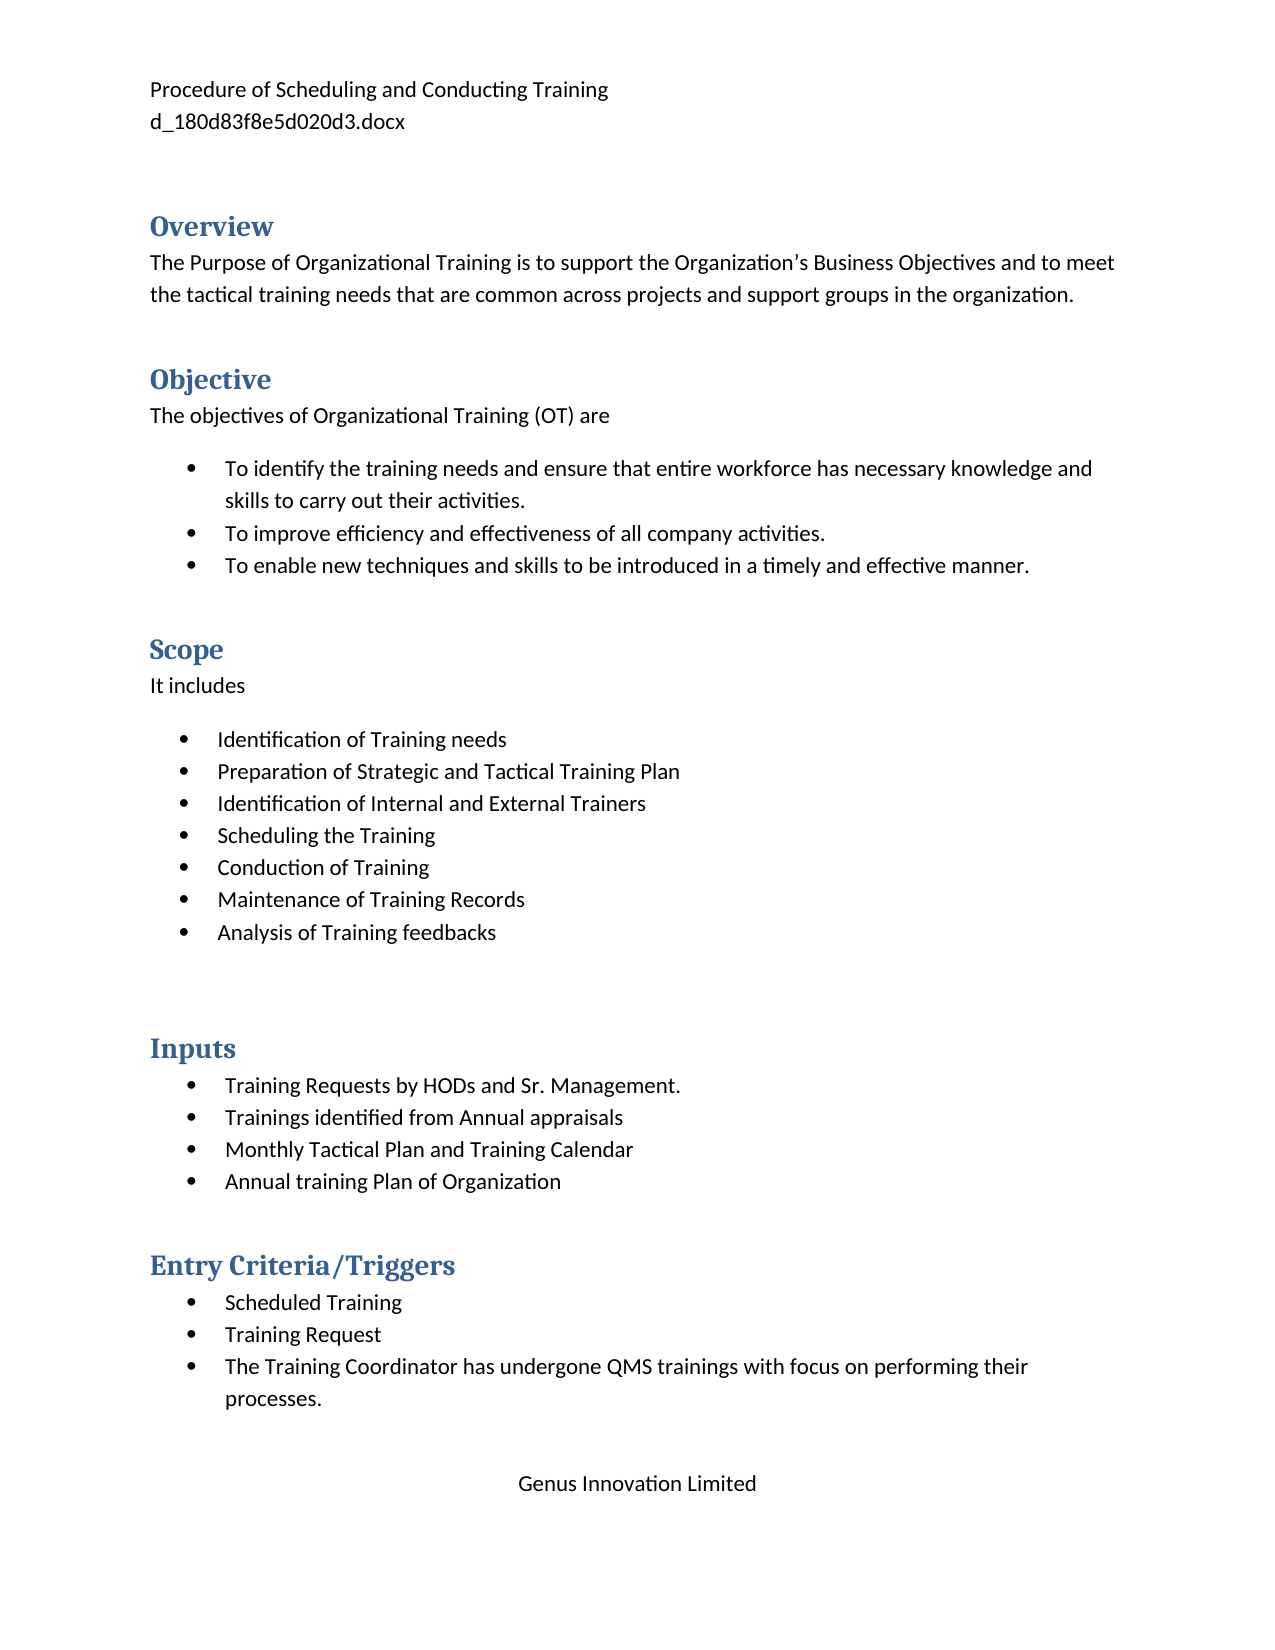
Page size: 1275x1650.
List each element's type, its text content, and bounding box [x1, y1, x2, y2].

subtitle Entry Criteria/Triggers [150, 1249, 1125, 1283]
list To improve efficiency and effectiveness of all company activities. [187, 519, 1125, 547]
text The objectives of Organizational Training (OT) are [150, 401, 1125, 429]
list Analysis of Training feedbacks [180, 918, 1125, 978]
subtitle Objective [150, 363, 1125, 396]
list The Training Coordinator has undergone QMS trainings with focus on performing their processes. [187, 1352, 1125, 1413]
list Monthly Tactical Plan and Training Calendar [187, 1135, 1125, 1163]
subtitle Overview [150, 210, 1125, 243]
subtitle Inputs [150, 1032, 1125, 1066]
list Trainings identified from Annual appraisals [187, 1103, 1125, 1131]
list Preparation of Strategic and Tactical Training Plan [180, 757, 1125, 785]
list Annual training Plan of Organization [187, 1167, 1125, 1195]
list Training Requests by HODs and Sr. Management. [187, 1071, 1125, 1099]
list Identification of Internal and External Trainers [180, 789, 1125, 817]
list Scheduling the Training [180, 821, 1125, 849]
list To identify the training needs and ensure that entire workforce has necessary knowledge and skills to carry out their activities. [187, 454, 1125, 514]
list To enable new techniques and skills to be introduced in a timely and effective manner. [187, 551, 1125, 579]
subtitle Scope [150, 633, 1125, 667]
list Maintenance of Training Records [180, 886, 1125, 914]
list Scheduled Training [187, 1288, 1125, 1316]
text It includes [150, 672, 1125, 700]
list Training Request [187, 1320, 1125, 1348]
list Conduction of Training [180, 853, 1125, 881]
list Identification of Training needs [180, 725, 1125, 753]
